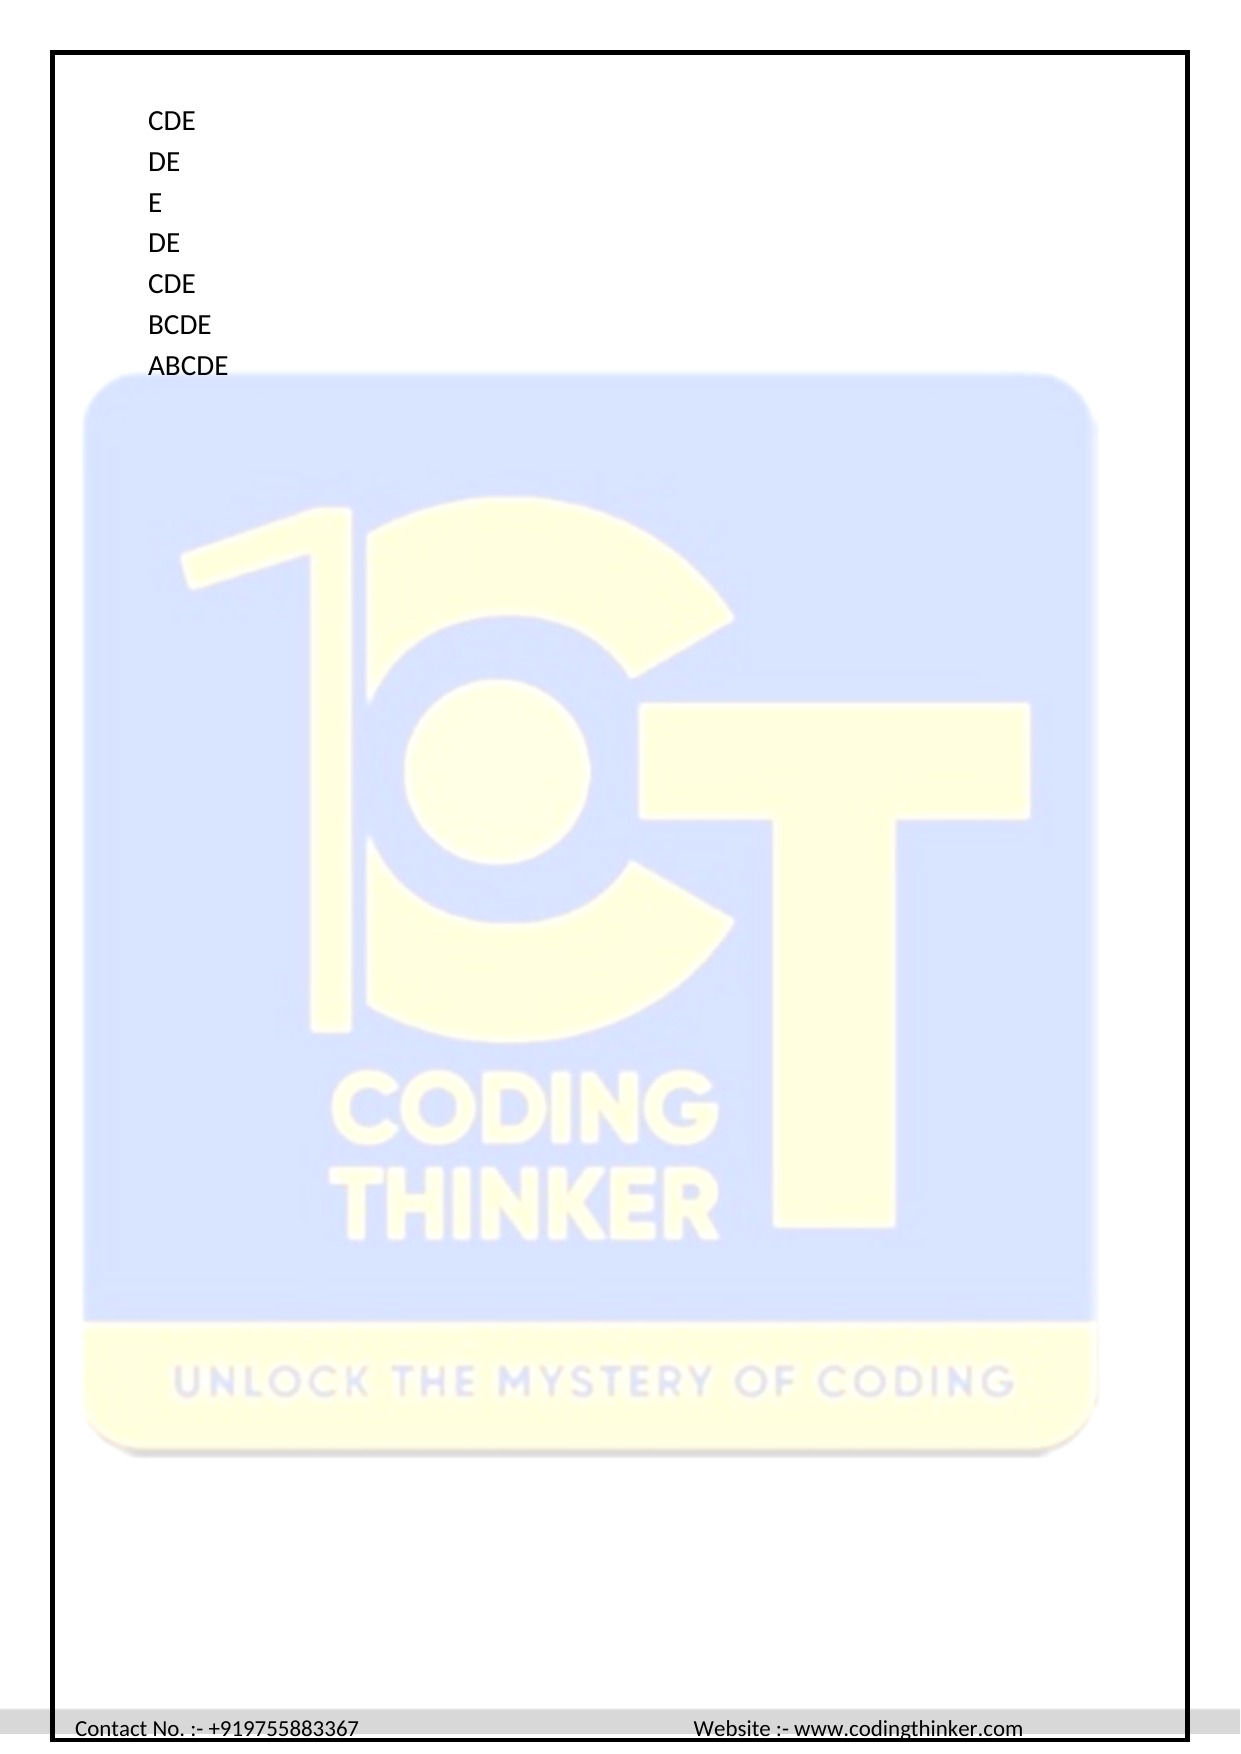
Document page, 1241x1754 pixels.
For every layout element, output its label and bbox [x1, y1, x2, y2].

list [110, 102, 1165, 383]
